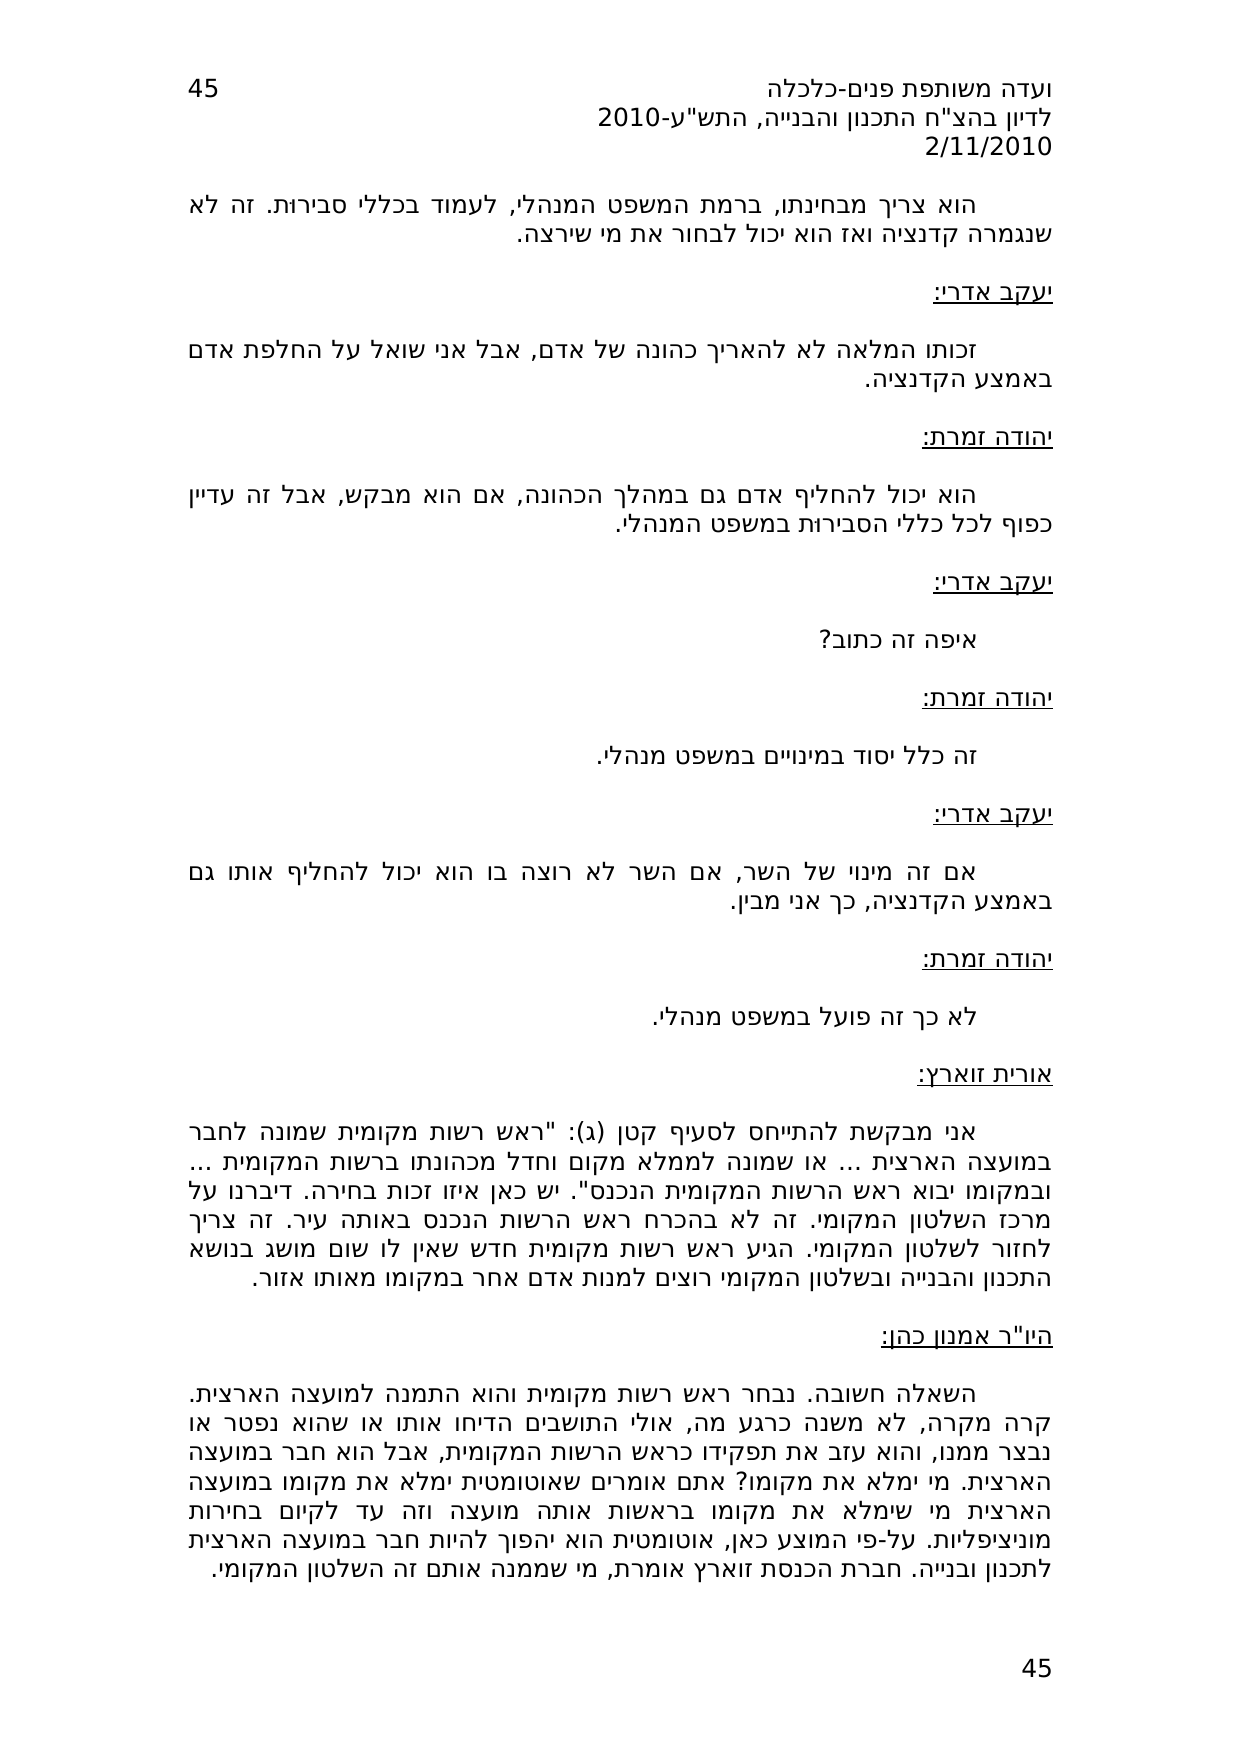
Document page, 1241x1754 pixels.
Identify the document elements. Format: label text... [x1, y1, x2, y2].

text אורית זוארץ: [187, 1059, 1053, 1089]
text יהודה זמרת: [187, 422, 1053, 451]
text יהודה זמרת: [187, 683, 1053, 712]
text הוא יכול להחליף אדם גם במהלך הכהונה, אם הוא מבקש, אבל זה עדיין כפוף לכל כללי הסבירוּת במשפט המנהלי. [187, 480, 1053, 538]
text זכותו המלאה לא להאריך כהונה של אדם, אבל אני שואל על החלפת אדם באמצע הקדנציה. [187, 335, 1053, 393]
text הוא צריך מבחינתו, ברמת המשפט המנהלי, לעמוד בכללי סבירוּת. זה לא שנגמרה קדנציה ואז הוא יכול לבחור את מי שירצה. [187, 190, 1053, 248]
text איפה זה כתוב? [187, 625, 1053, 654]
text יהודה זמרת: [187, 944, 1053, 973]
text יעקב אדרי: [187, 567, 1053, 596]
text אם זה מינוי של השר, אם השר לא רוצה בו הוא יכול להחליף אותו גם באמצע הקדנציה, כך אני מבין. [187, 857, 1053, 915]
text השאלה חשובה. נבחר ראש רשות מקומית והוא התמנה למועצה הארצית. קרה מקרה, לא משנה כרגע מה, אולי התושבים הדיחו אותו או שהוא נפטר או נבצר ממנו, והוא עזב את תפקידו כראש הרשות המקומית, אבל הוא חבר במועצה הארצית. מי ימלא את מקומו? אתם אומרים שאוטומטית ימלא את מקומו במועצה הארצית מי שימלא את מקומו בראשות אותה מועצה וזה עד לקיום בחירות מוניציפליות. על-פי המוצע כאן, אוטומטית הוא יהפוך להיות חבר במועצה הארצית לתכנון ובנייה. חברת הכנסת זוארץ אומרת, מי שממנה אותם זה השלטון המקומי. [187, 1379, 1053, 1583]
text היו"ר אמנון כהן: [187, 1321, 1053, 1350]
text זה כלל יסוד במינויים במשפט מנהלי. [187, 741, 1053, 770]
text יעקב אדרי: [187, 799, 1053, 828]
text יעקב אדרי: [187, 277, 1053, 306]
text אני מבקשת להתייחס לסעיף קטן (ג): "ראש רשות מקומית שמונה לחבר במועצה הארצית ... או שמונה לממלא מקום וחדל מכהונתו ברשות המקומית ... ובמקומו יבוא ראש הרשות המקומית הנכנס". יש כאן איזו זכות בחירה. דיברנו על מרכז השלטון המקומי. זה לא בהכרח ראש הרשות הנכנס באותה עיר. זה צריך לחזור לשלטון המקומי. הגיע ראש רשות מקומית חדש שאין לו שום מושג בנושא התכנון והבנייה ובשלטון המקומי רוצים למנות אדם אחר במקומו מאותו אזור. [187, 1117, 1053, 1292]
text לא כך זה פועל במשפט מנהלי. [187, 1002, 1053, 1031]
